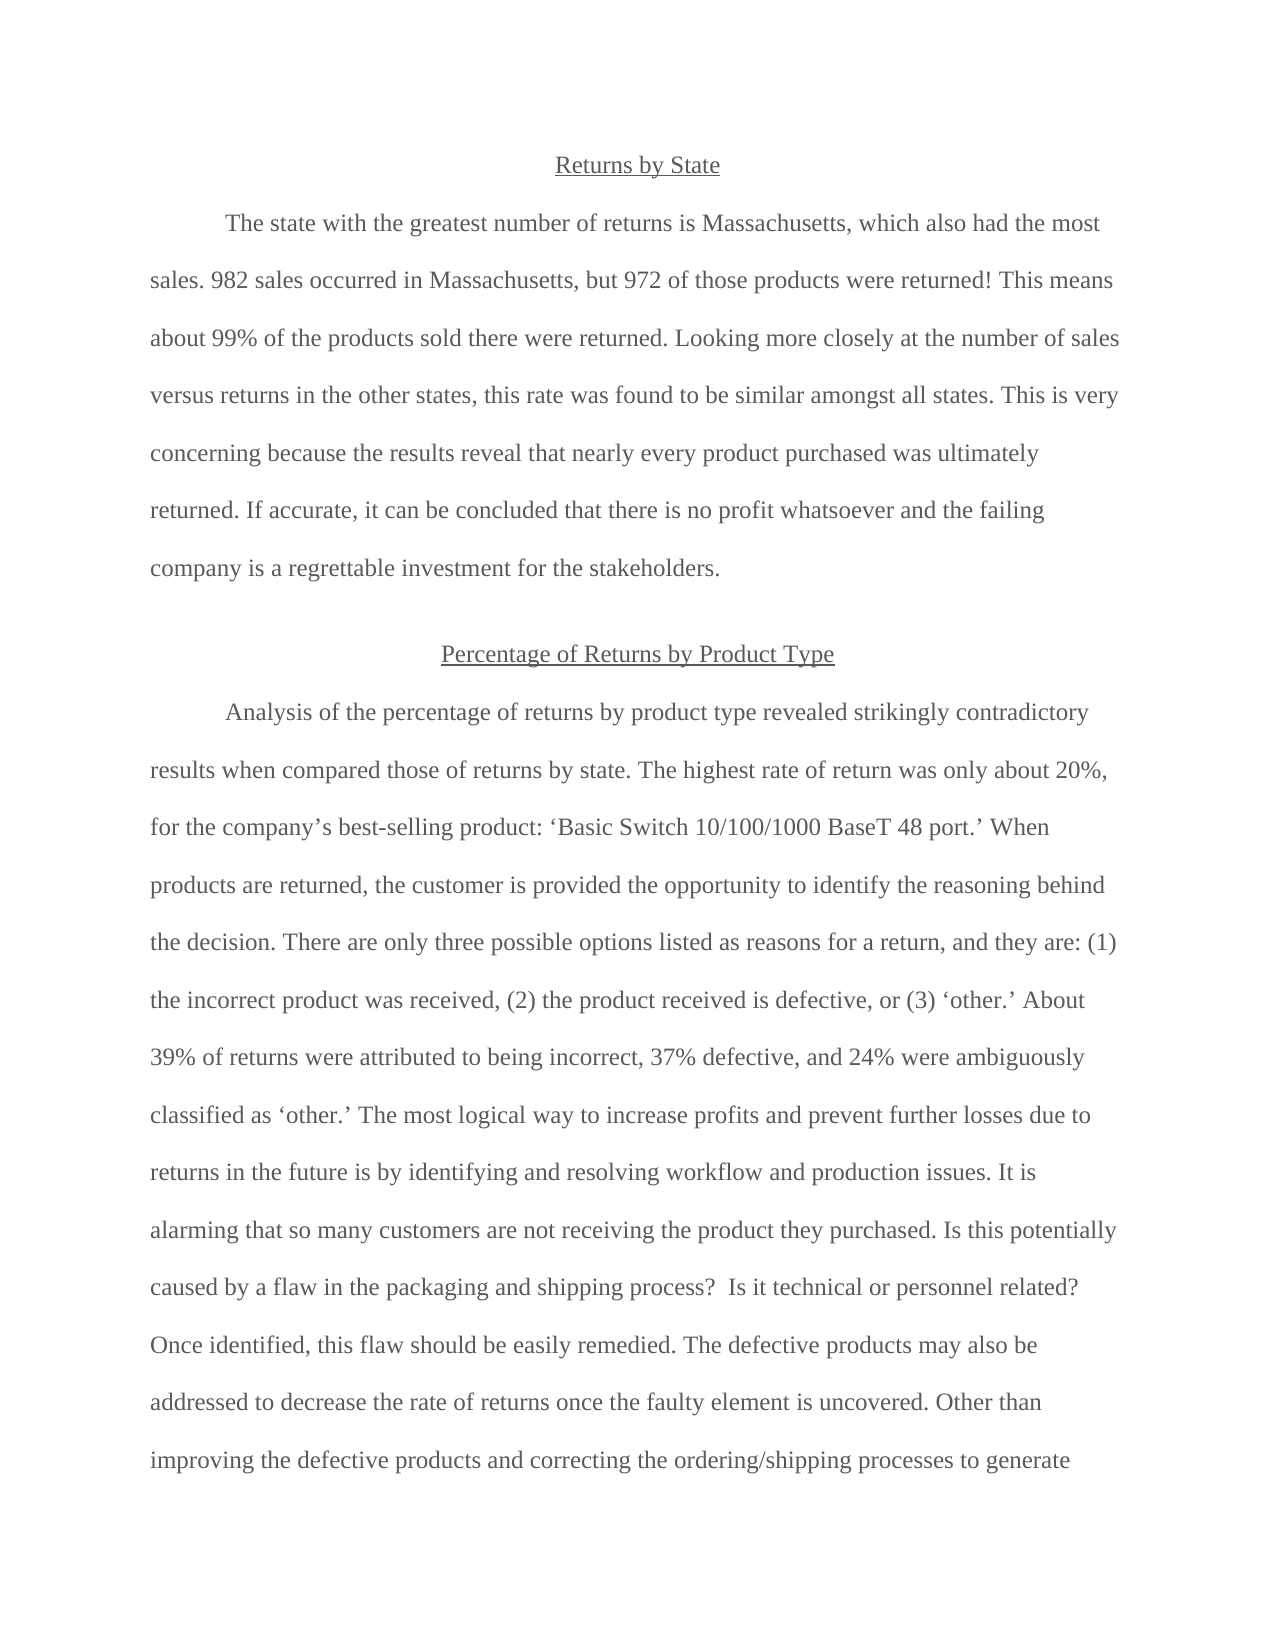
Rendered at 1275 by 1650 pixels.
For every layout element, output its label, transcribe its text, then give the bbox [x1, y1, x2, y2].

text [150, 697, 1125, 1474]
text Percentage of Returns by Product Type [150, 639, 1125, 668]
text The state with the greatest number of returns is Massachusetts, which also had the most sales. 982 sales occurred in Massachusetts, but 972 of those products were returned! This means about 99% of the products sold there were returned. Looking more closely at the number of sales versus returns in the other states, this rate was found to be similar amongst all states. This is very concerning because the results reveal that nearly every product purchased was ultimately returned. If accurate, it can be concluded that there is no profit whatsoever and the failing company is a regrettable investment for the stakeholders. [150, 208, 1125, 582]
text Returns by State [150, 150, 1125, 179]
